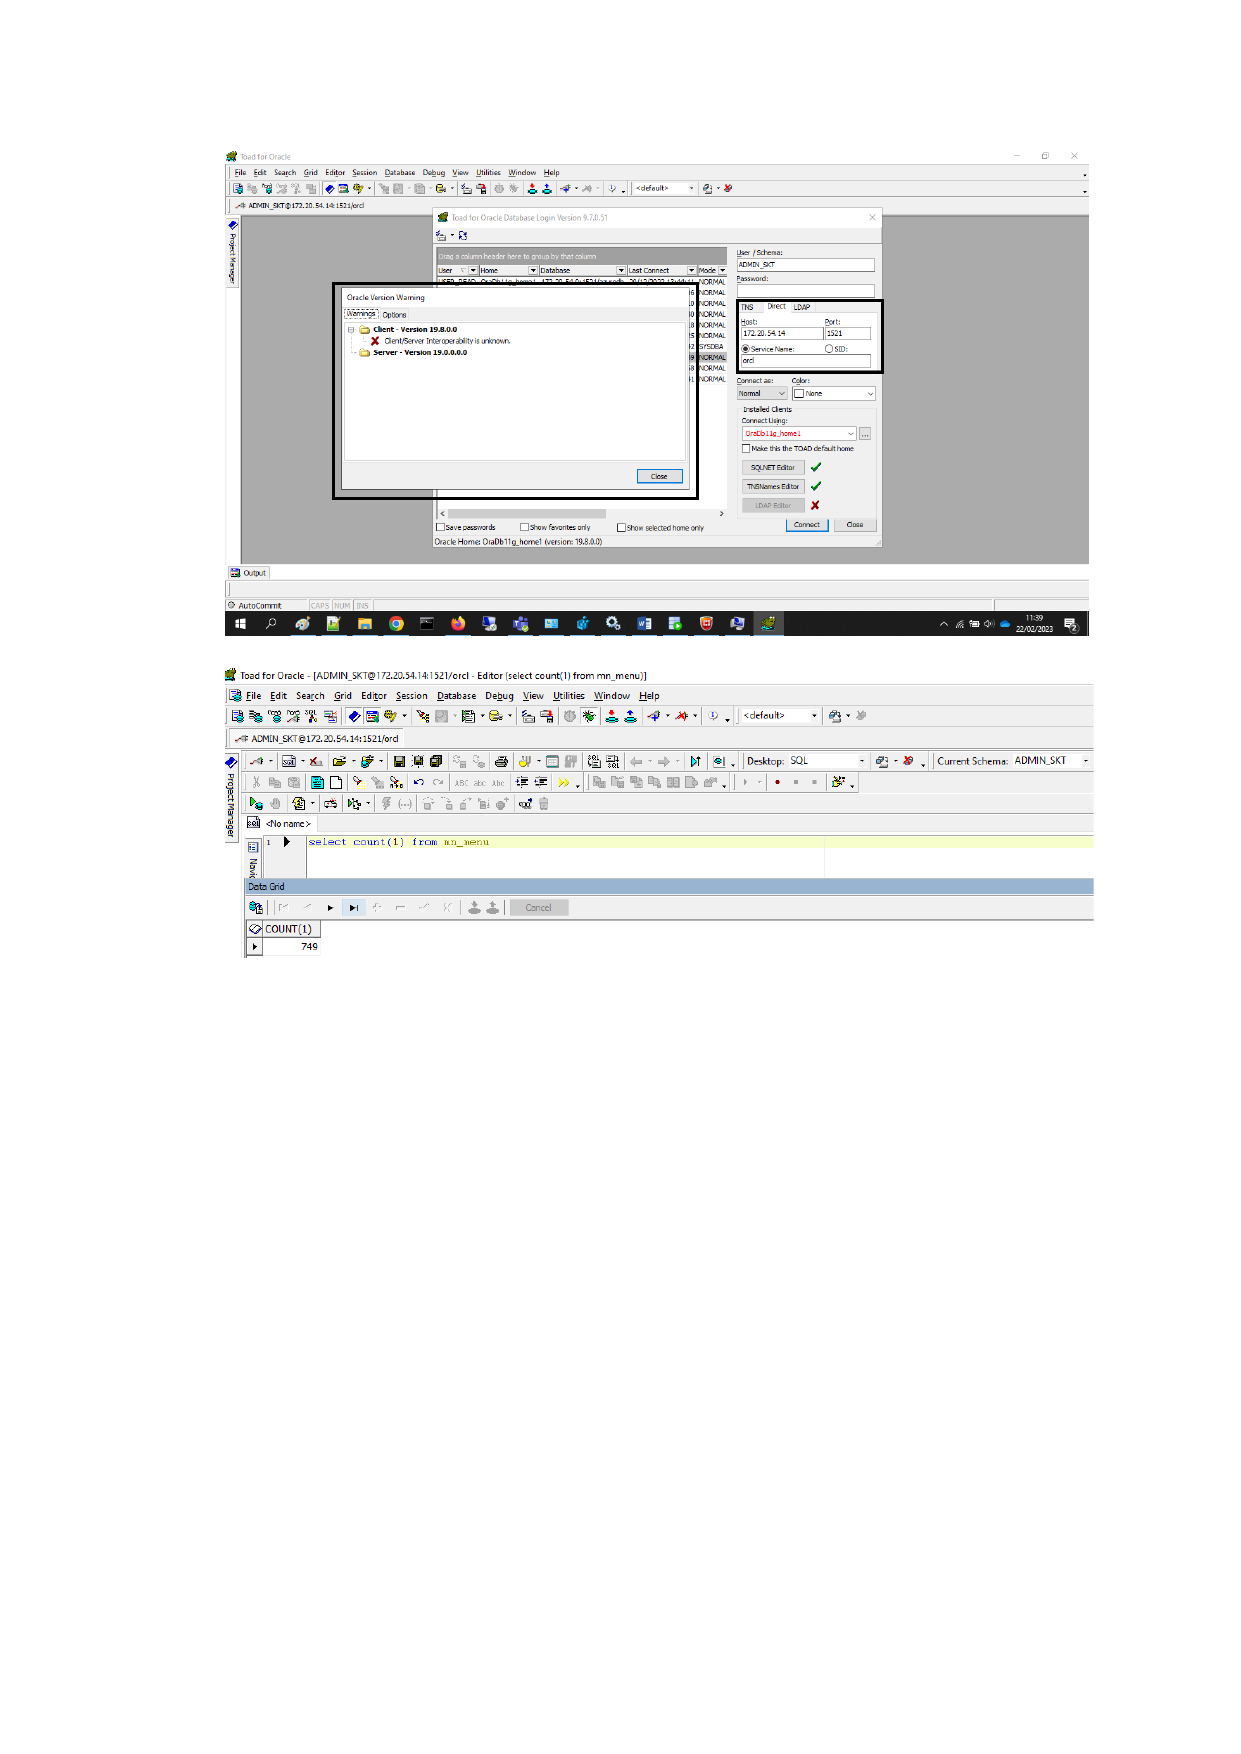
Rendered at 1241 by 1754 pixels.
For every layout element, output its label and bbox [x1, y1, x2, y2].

picture [225, 150, 1089, 636]
picture [225, 668, 1094, 958]
